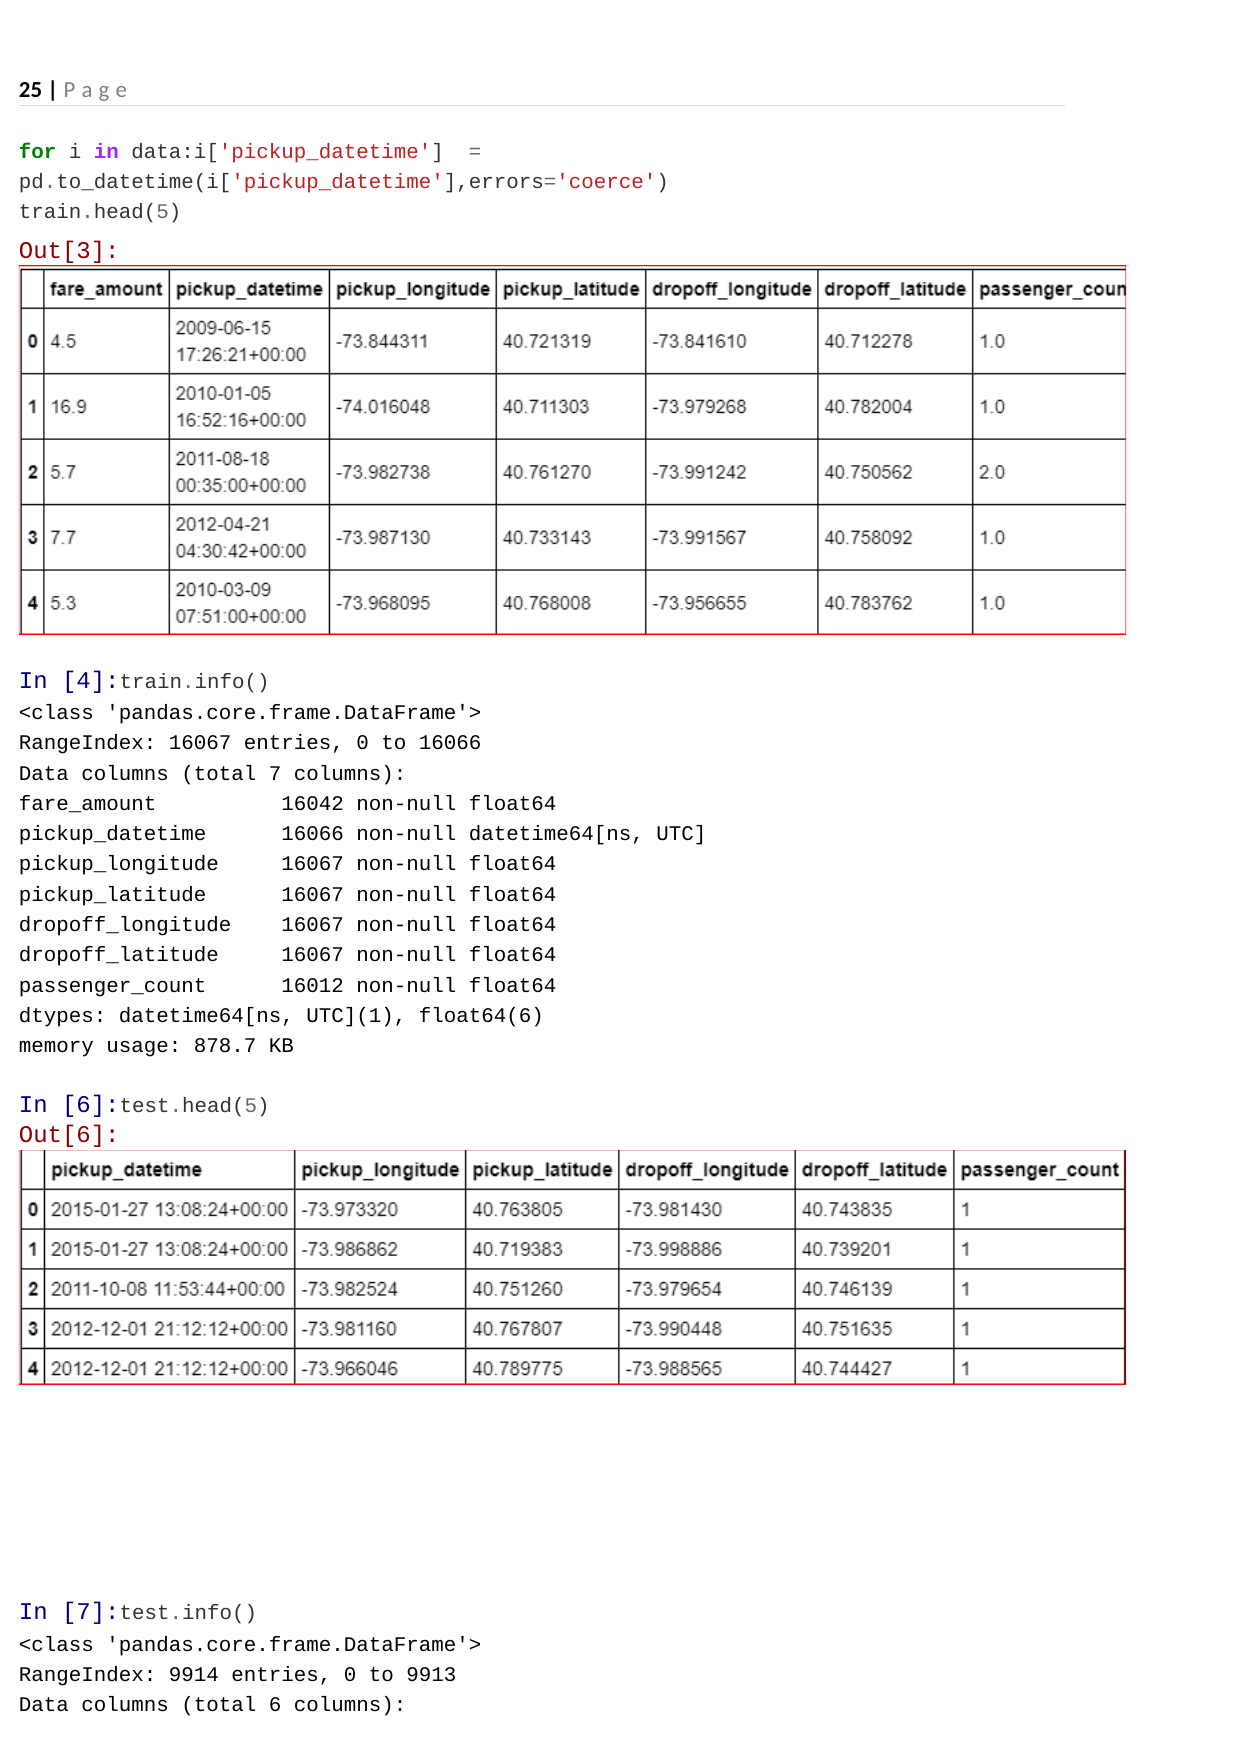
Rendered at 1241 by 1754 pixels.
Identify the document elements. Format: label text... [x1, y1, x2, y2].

text dtypes: datetime64[ns, UTC](1), float64(6) [19, 998, 1065, 1029]
text Data columns (total 6 columns): [19, 1688, 1065, 1718]
text In [6]:test.head(5) [19, 1089, 1065, 1119]
text pickup_latitude 16067 non-null float64 [19, 877, 1065, 907]
text train.head(5) [19, 195, 1065, 225]
text Out[3]: [19, 235, 1065, 265]
text pickup_datetime 16066 non-null datetime64[ns, UTC] [19, 816, 1065, 847]
text pickup_longitude 16067 non-null float64 [19, 847, 1065, 877]
text fare_amount 16042 non-null float64 [19, 786, 1065, 816]
text In [4]:train.info() [19, 665, 1065, 695]
picture [18, 1150, 1127, 1385]
text dropoff_longitude 16067 non-null float64 [19, 907, 1065, 938]
text dropoff_latitude 16067 non-null float64 [19, 938, 1065, 968]
text In [7]:test.info() [19, 1597, 1065, 1627]
text Data columns (total 7 columns): [19, 756, 1065, 786]
text <class 'pandas.core.frame.DataFrame'> [19, 1627, 1065, 1657]
text for i in data:i['pickup_datetime'] = pd.to_datetime(i['pickup_datetime'],errors='coerce') [19, 134, 1065, 195]
text RangeIndex: 9914 entries, 0 to 9913 [19, 1657, 1065, 1688]
text memory usage: 878.7 KB [19, 1029, 1065, 1059]
text RangeIndex: 16067 entries, 0 to 16066 [19, 726, 1065, 756]
text Out[6]: [19, 1119, 1065, 1150]
text <class 'pandas.core.frame.DataFrame'> [19, 695, 1065, 726]
text passenger_count 16012 non-null float64 [19, 968, 1065, 998]
picture [18, 265, 1127, 635]
